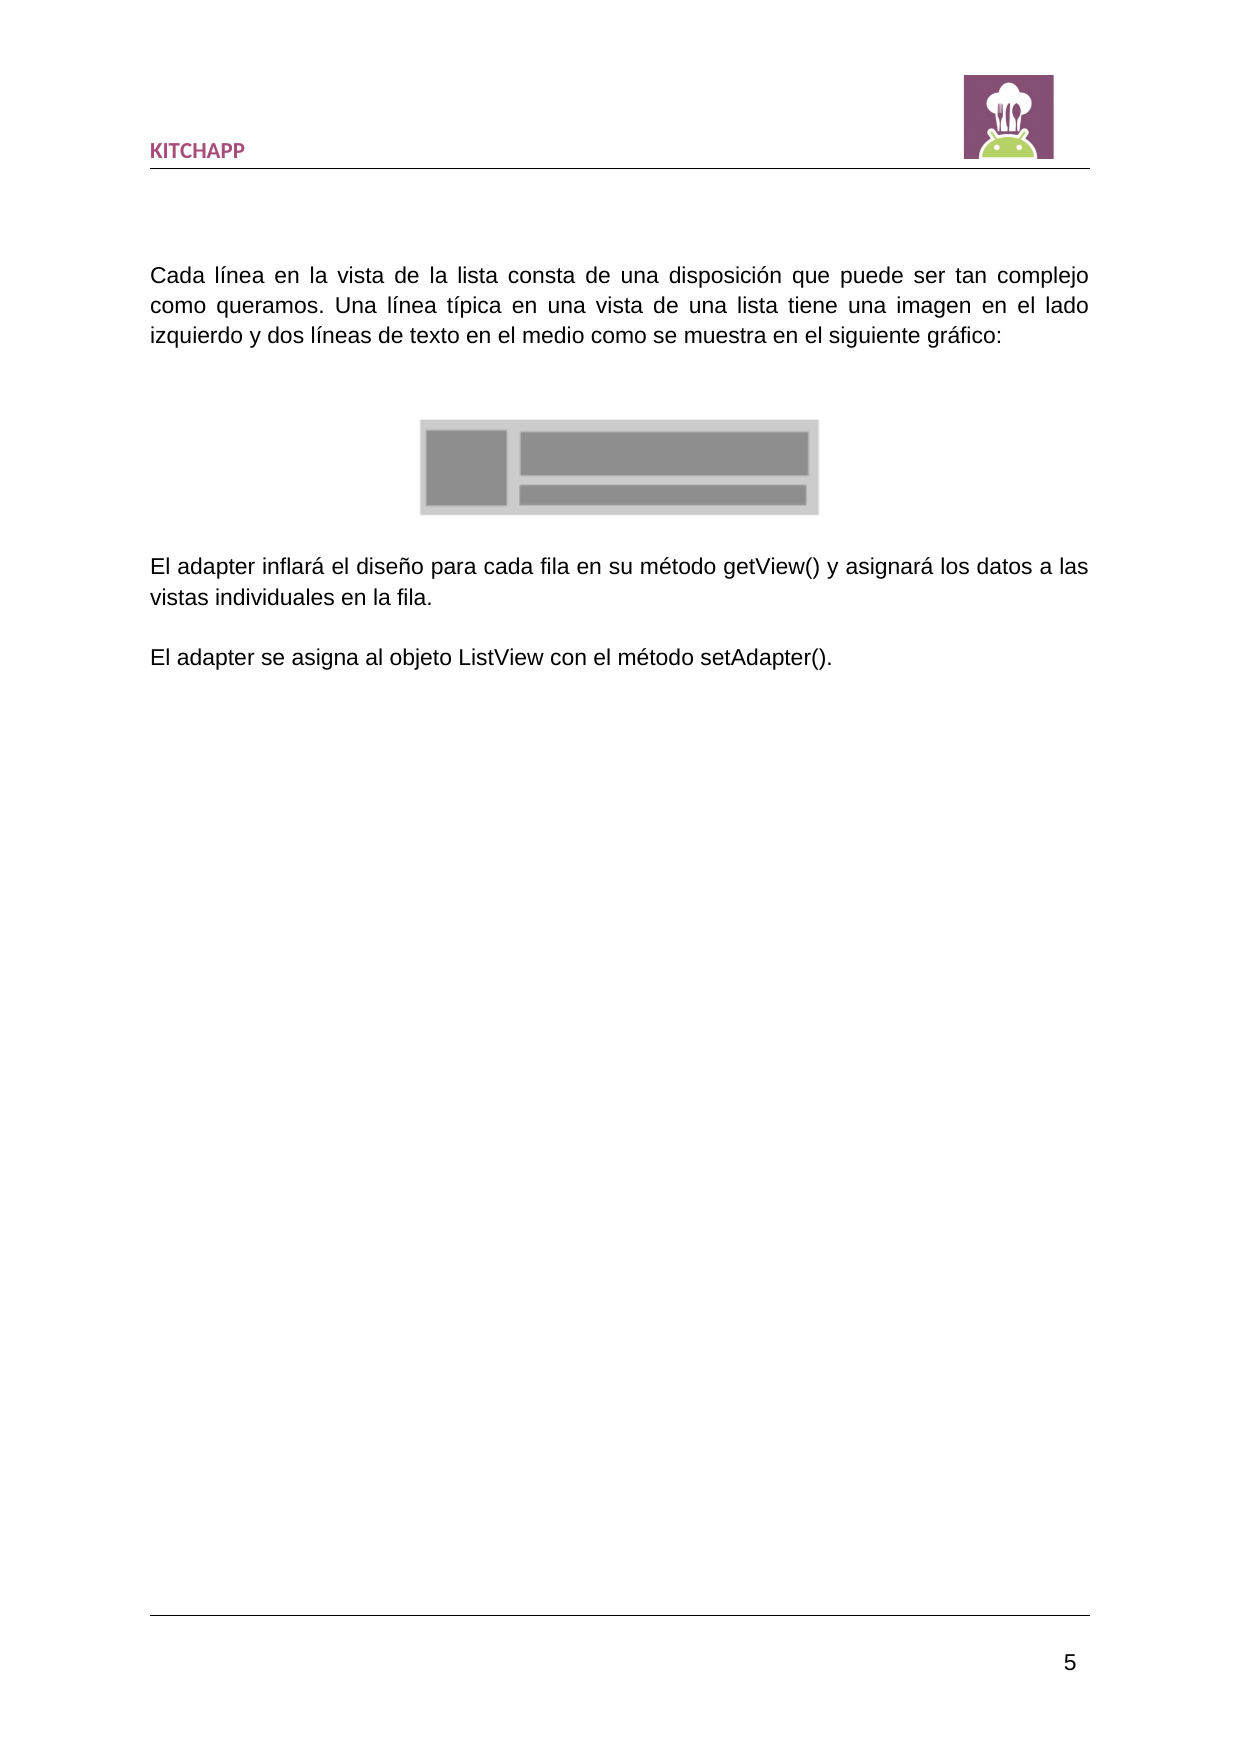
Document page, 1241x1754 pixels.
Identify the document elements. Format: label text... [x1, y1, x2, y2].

text El adapter se asigna al objeto ListView con el método setAdapter(). [150, 644, 1090, 670]
picture [963, 75, 1054, 159]
text Cada línea en la vista de la lista consta de una disposición que puede ser tan complejo como queramos. Una línea típica en una vista de una lista tiene una imagen en el lado izquierdo y dos líneas de texto en el medio como se muestra en el siguiente gráfico: [150, 262, 1090, 349]
picture [417, 413, 824, 520]
text El adapter inflará el diseño para cada fila en su método getView() y asignará los datos a las vistas individuales en la fila. [150, 553, 1090, 610]
